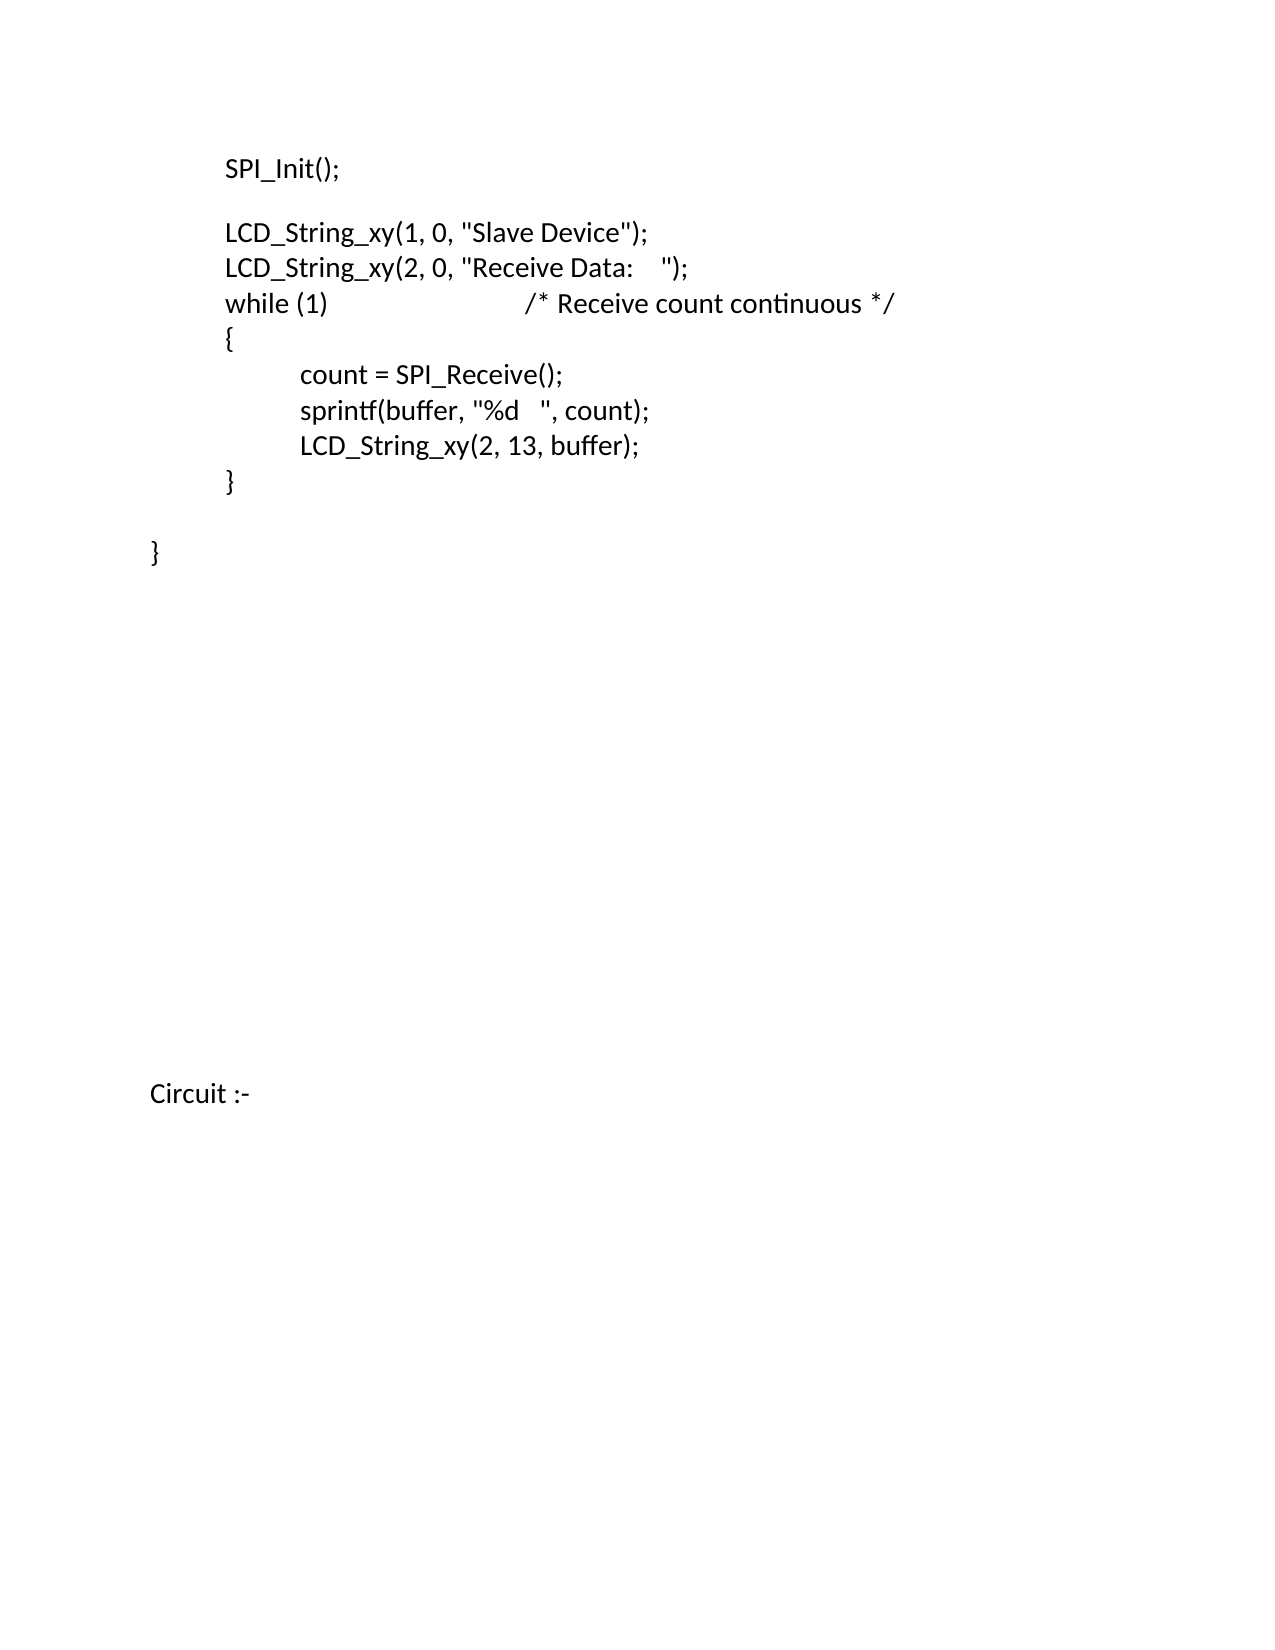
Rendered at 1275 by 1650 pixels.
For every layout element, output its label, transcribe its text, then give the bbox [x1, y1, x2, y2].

text sprintf(buffer, "%d ", count); [150, 392, 1125, 427]
text LCD_String_xy(2, 13, buffer); [150, 427, 1125, 463]
text } [150, 463, 1125, 499]
text SPI_Init(); [150, 150, 1125, 186]
text LCD_String_xy(1, 0, "Slave Device"); [150, 214, 1125, 249]
text Circuit :- [150, 1075, 1125, 1111]
text count = SPI_Receive(); [150, 356, 1125, 392]
text LCD_String_xy(2, 0, "Receive Data: "); [150, 249, 1125, 285]
text { [150, 321, 1125, 356]
text } [150, 534, 1125, 570]
text while (1) /* Receive count continuous */ [150, 285, 1125, 321]
